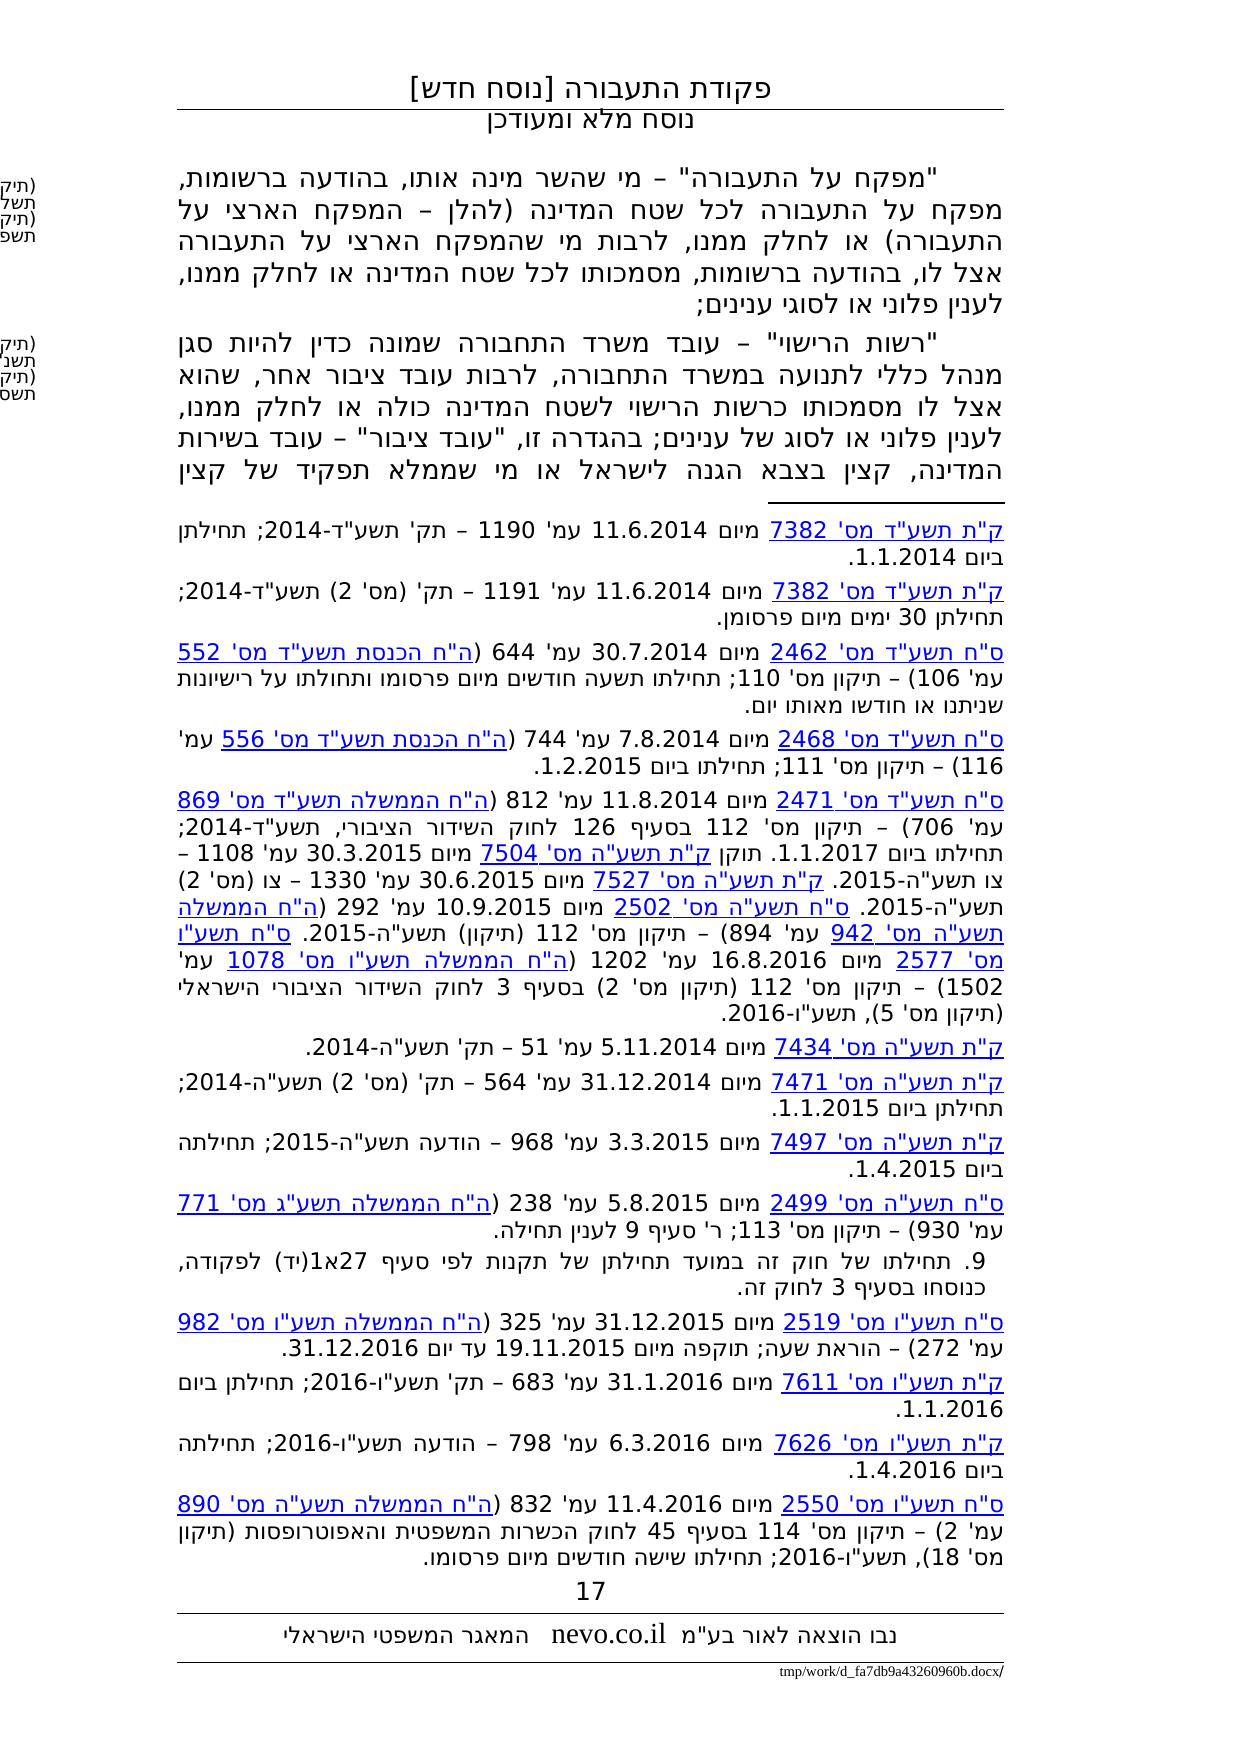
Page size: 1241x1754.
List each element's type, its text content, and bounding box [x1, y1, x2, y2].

text "רשות הרישוי" – עובד משרד התחבורה שמונה כדין להיות סגן מנהל כללי לתנועה במשרד התחבורה, לרבות עובד ציבור אחר, שהוא אצל לו מסמכותו כרשות הרישוי לשטח המדינה כולה או לחלק ממנו, לענין פלוני או לסוג של ענינים; בהגדרה זו, "עובד ציבור" – עובד בשירות המדינה, קצין בצבא הגנה לישראל או מי שממלא תפקיד של קצין כאמור, או קצין במשטרת ישראל; [177, 328, 1004, 486]
text "מפקח על התעבורה" – מי שהשר מינה אותו, בהודעה ברשומות, מפקח על התעבורה לכל שטח המדינה (להלן – המפקח הארצי על התעבורה) או לחלק ממנו, לרבות מי שהמפקח הארצי על התעבורה אצל לו, בהודעה ברשומות, מסמכותו לכל שטח המדינה או לחלק ממנו, לענין פלוני או לסוגי ענינים; [177, 162, 1004, 320]
